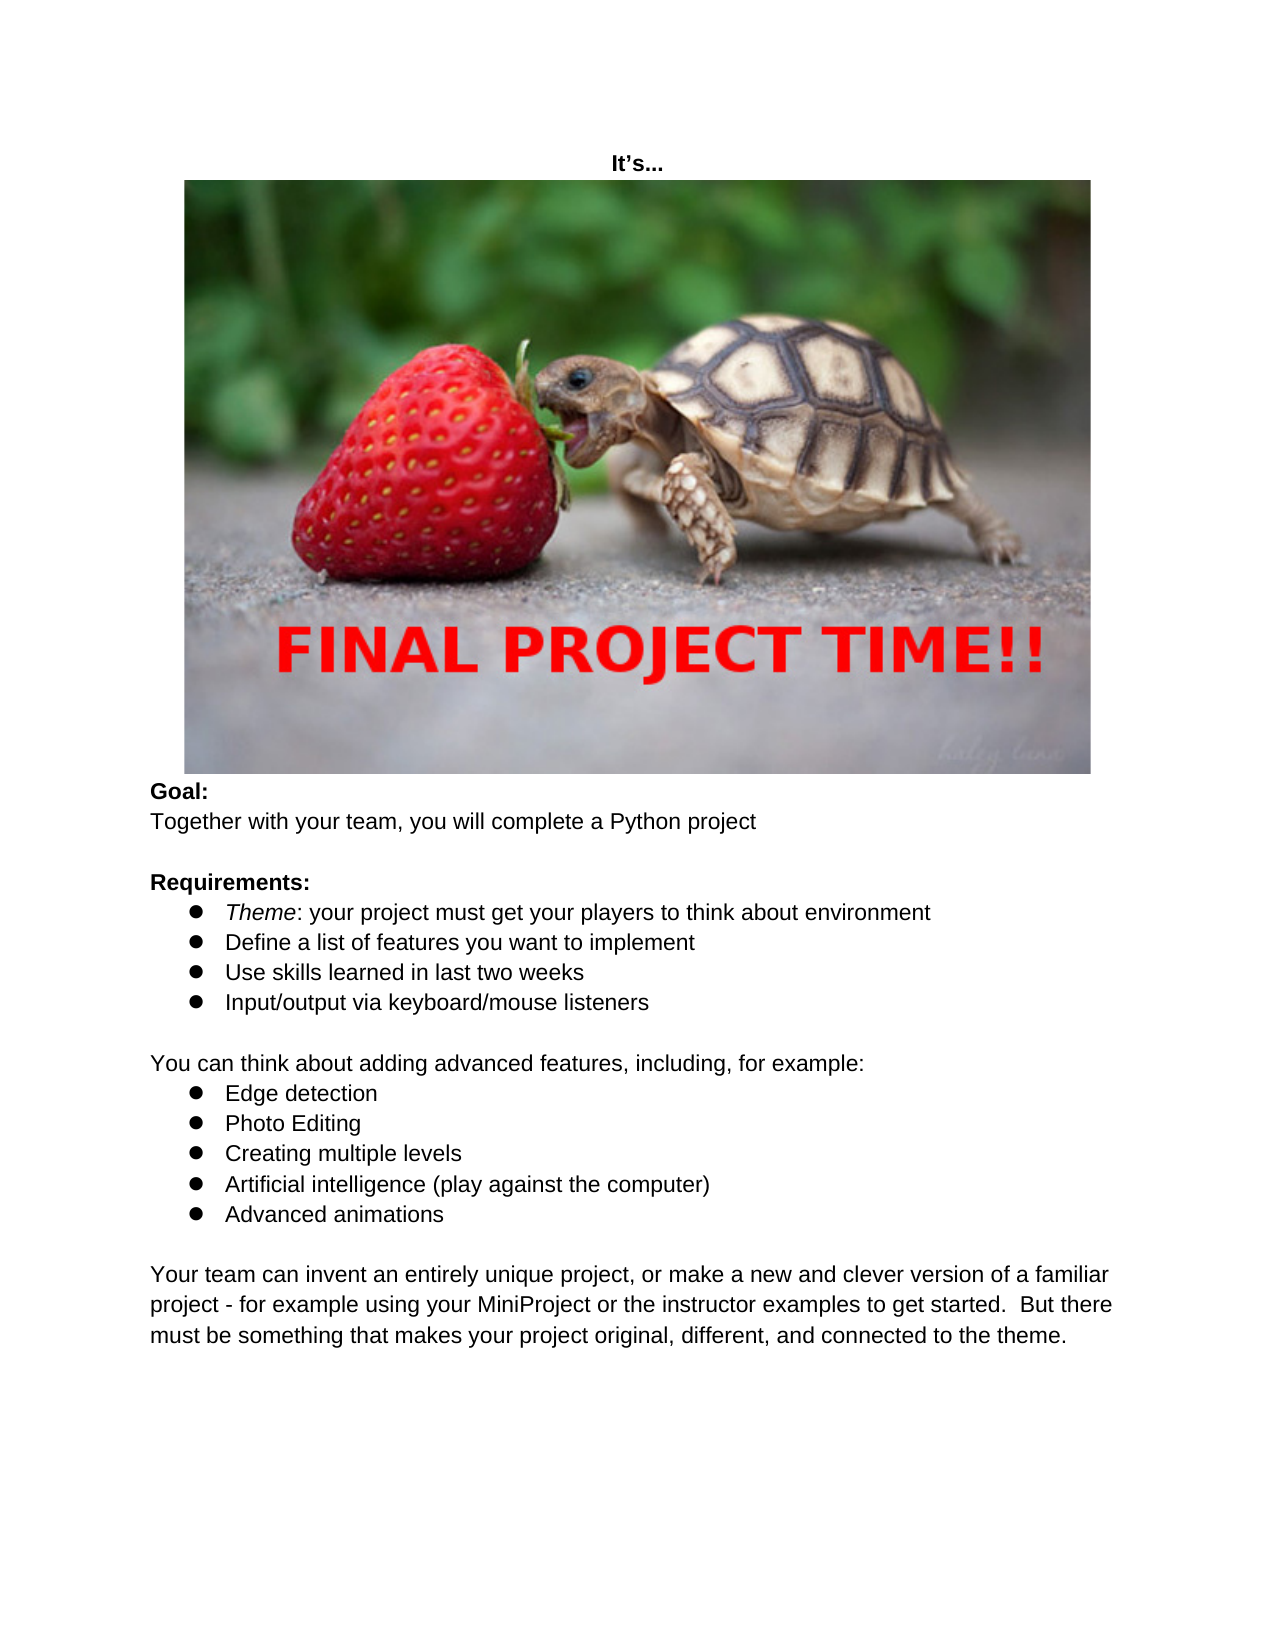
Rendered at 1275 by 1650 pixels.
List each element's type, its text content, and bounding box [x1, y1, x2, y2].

list Define a list of features you want to implement [187, 929, 1125, 955]
list Edge detection [187, 1080, 1125, 1106]
list Creating multiple levels [187, 1140, 1125, 1167]
list Advanced animations [187, 1201, 1125, 1227]
list Theme: your project must get your players to think about environment [187, 899, 1125, 925]
list Photo Editing [187, 1110, 1125, 1136]
text Goal: [150, 778, 1125, 804]
text It’s... [150, 150, 1125, 176]
text Requirements: [150, 868, 1125, 895]
text You can think about adding advanced features, including, for example: [150, 1050, 1125, 1076]
text Together with your team, you will complete a Python project [150, 808, 1125, 834]
picture [184, 180, 1091, 774]
text Your team can invent an entirely unique project, or make a new and clever version of a familiar project - for example using your MiniProject or the instructor examples to get started. But there must be something that makes your project original, different, and connected to the theme. [150, 1261, 1125, 1348]
list Use skills learned in last two weeks [187, 959, 1125, 985]
list Artificial intelligence (play against the computer) [187, 1171, 1125, 1197]
list Input/output via keyboard/mouse listeners [187, 989, 1125, 1016]
